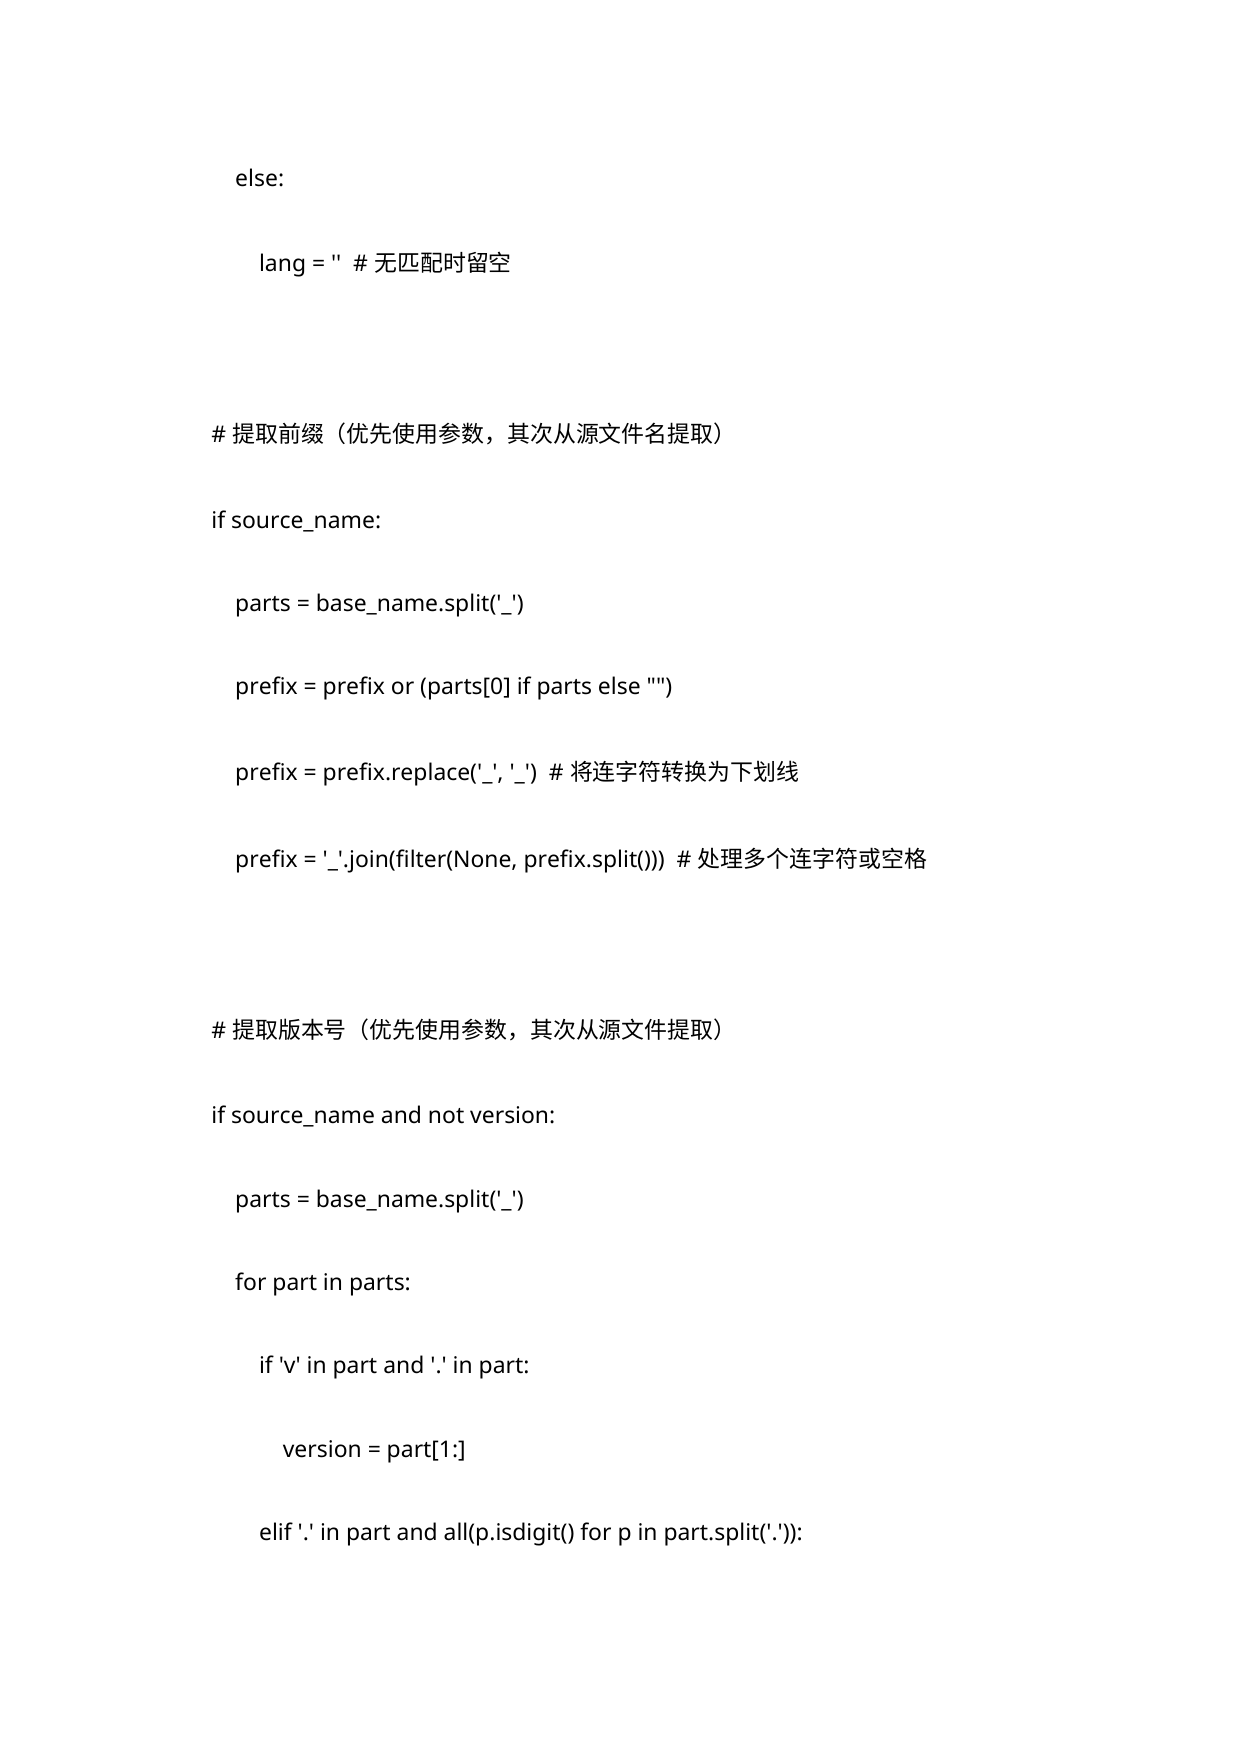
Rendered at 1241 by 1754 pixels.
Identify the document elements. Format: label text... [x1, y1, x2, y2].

text # 提取版本号（优先使用参数，其次从源文件提取） [187, 1012, 1053, 1045]
text else: [187, 162, 1053, 193]
text lang = '' # 无匹配时留空 [187, 245, 1053, 279]
text # 提取前缀（优先使用参数，其次从源文件名提取） [187, 416, 1053, 449]
text version = part[1:] [187, 1433, 1053, 1464]
text prefix = prefix.replace('_', '_') # 将连字符转换为下划线 [187, 754, 1053, 787]
text for part in parts: [187, 1266, 1053, 1297]
text if source_name: [187, 504, 1053, 535]
text prefix = prefix or (parts[0] if parts else "") [187, 670, 1053, 702]
text parts = base_name.split('_') [187, 1183, 1053, 1214]
text if 'v' in part and '.' in part: [187, 1349, 1053, 1381]
text parts = base_name.split('_') [187, 587, 1053, 618]
text elif '.' in part and all(p.isdigit() for p in part.split('.')): [187, 1516, 1053, 1547]
text prefix = '_'.join(filter(None, prefix.split())) # 处理多个连字符或空格 [187, 841, 1053, 874]
text if source_name and not version: [187, 1099, 1053, 1131]
